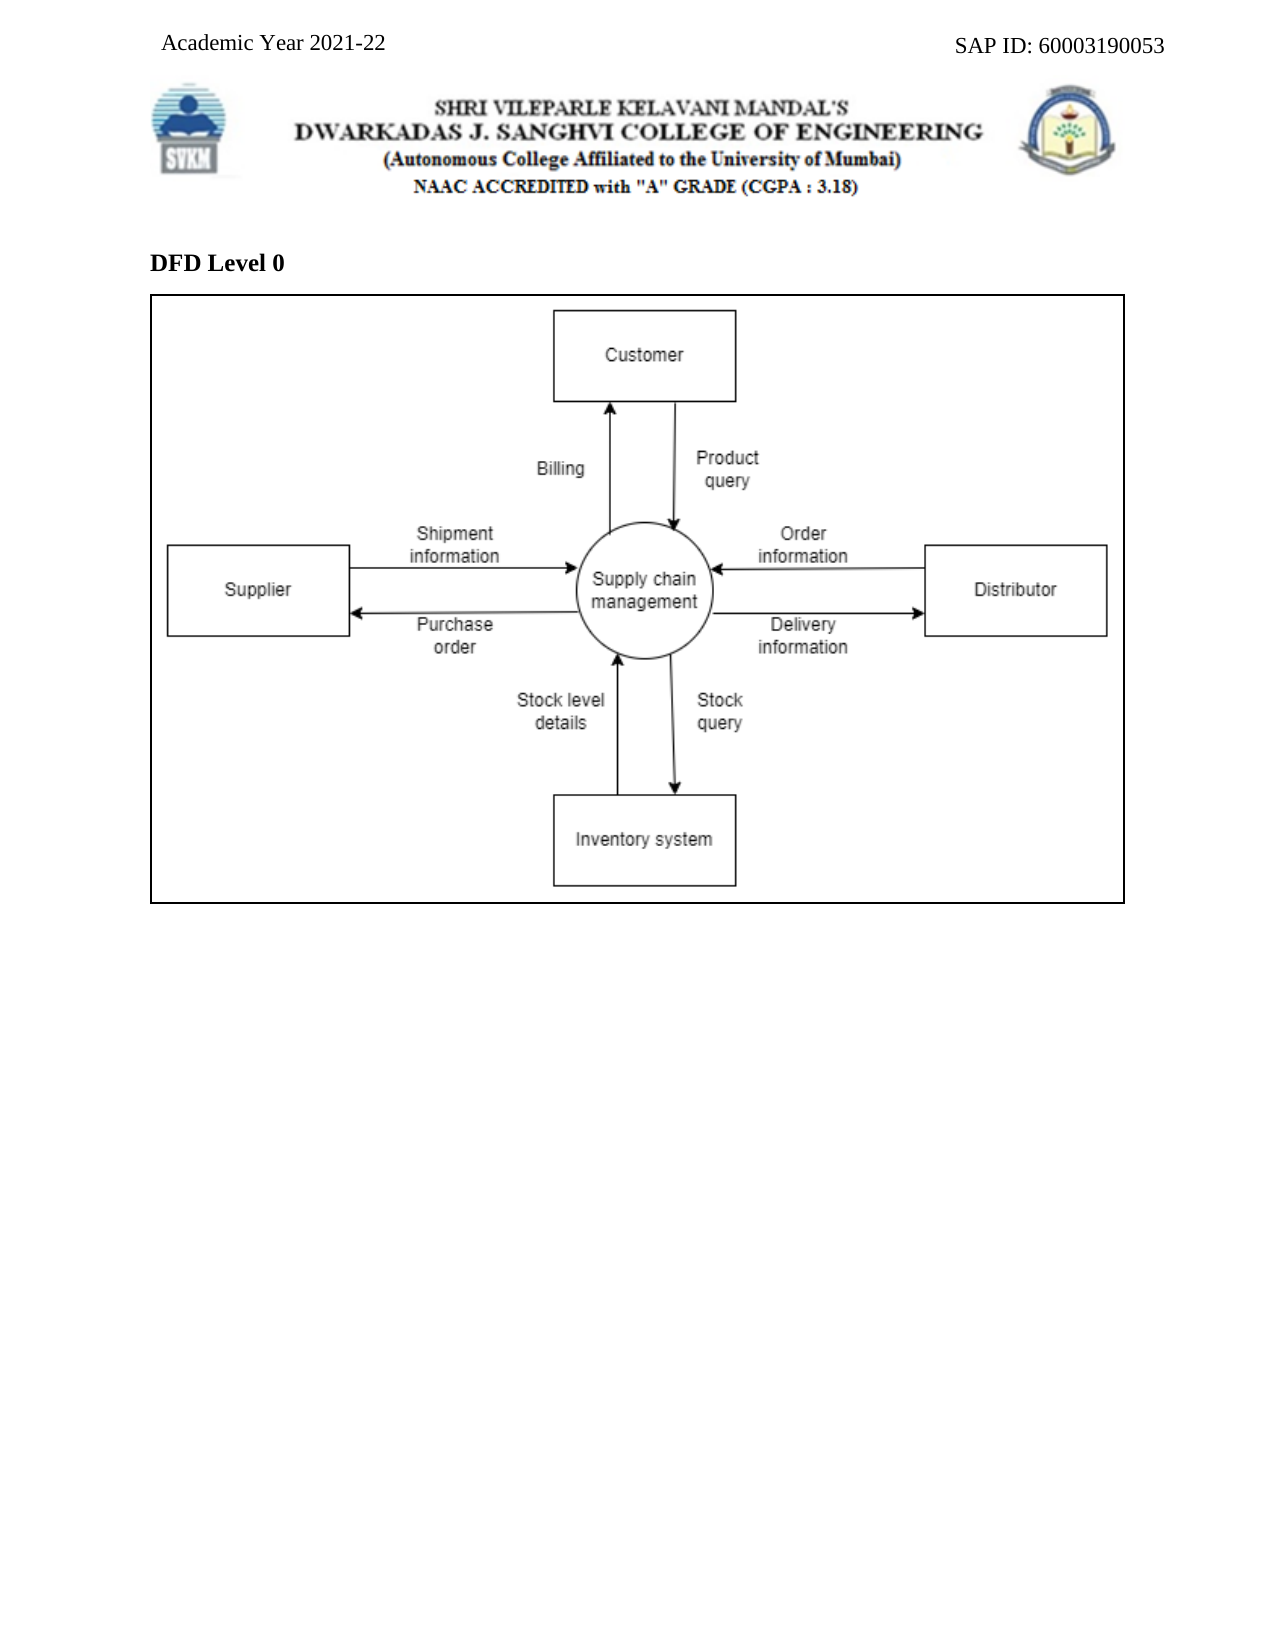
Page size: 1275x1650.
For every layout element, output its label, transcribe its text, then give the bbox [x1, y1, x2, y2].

text DFD Level 0 [150, 248, 1125, 277]
picture [152, 296, 1123, 902]
picture [150, 75, 1129, 203]
